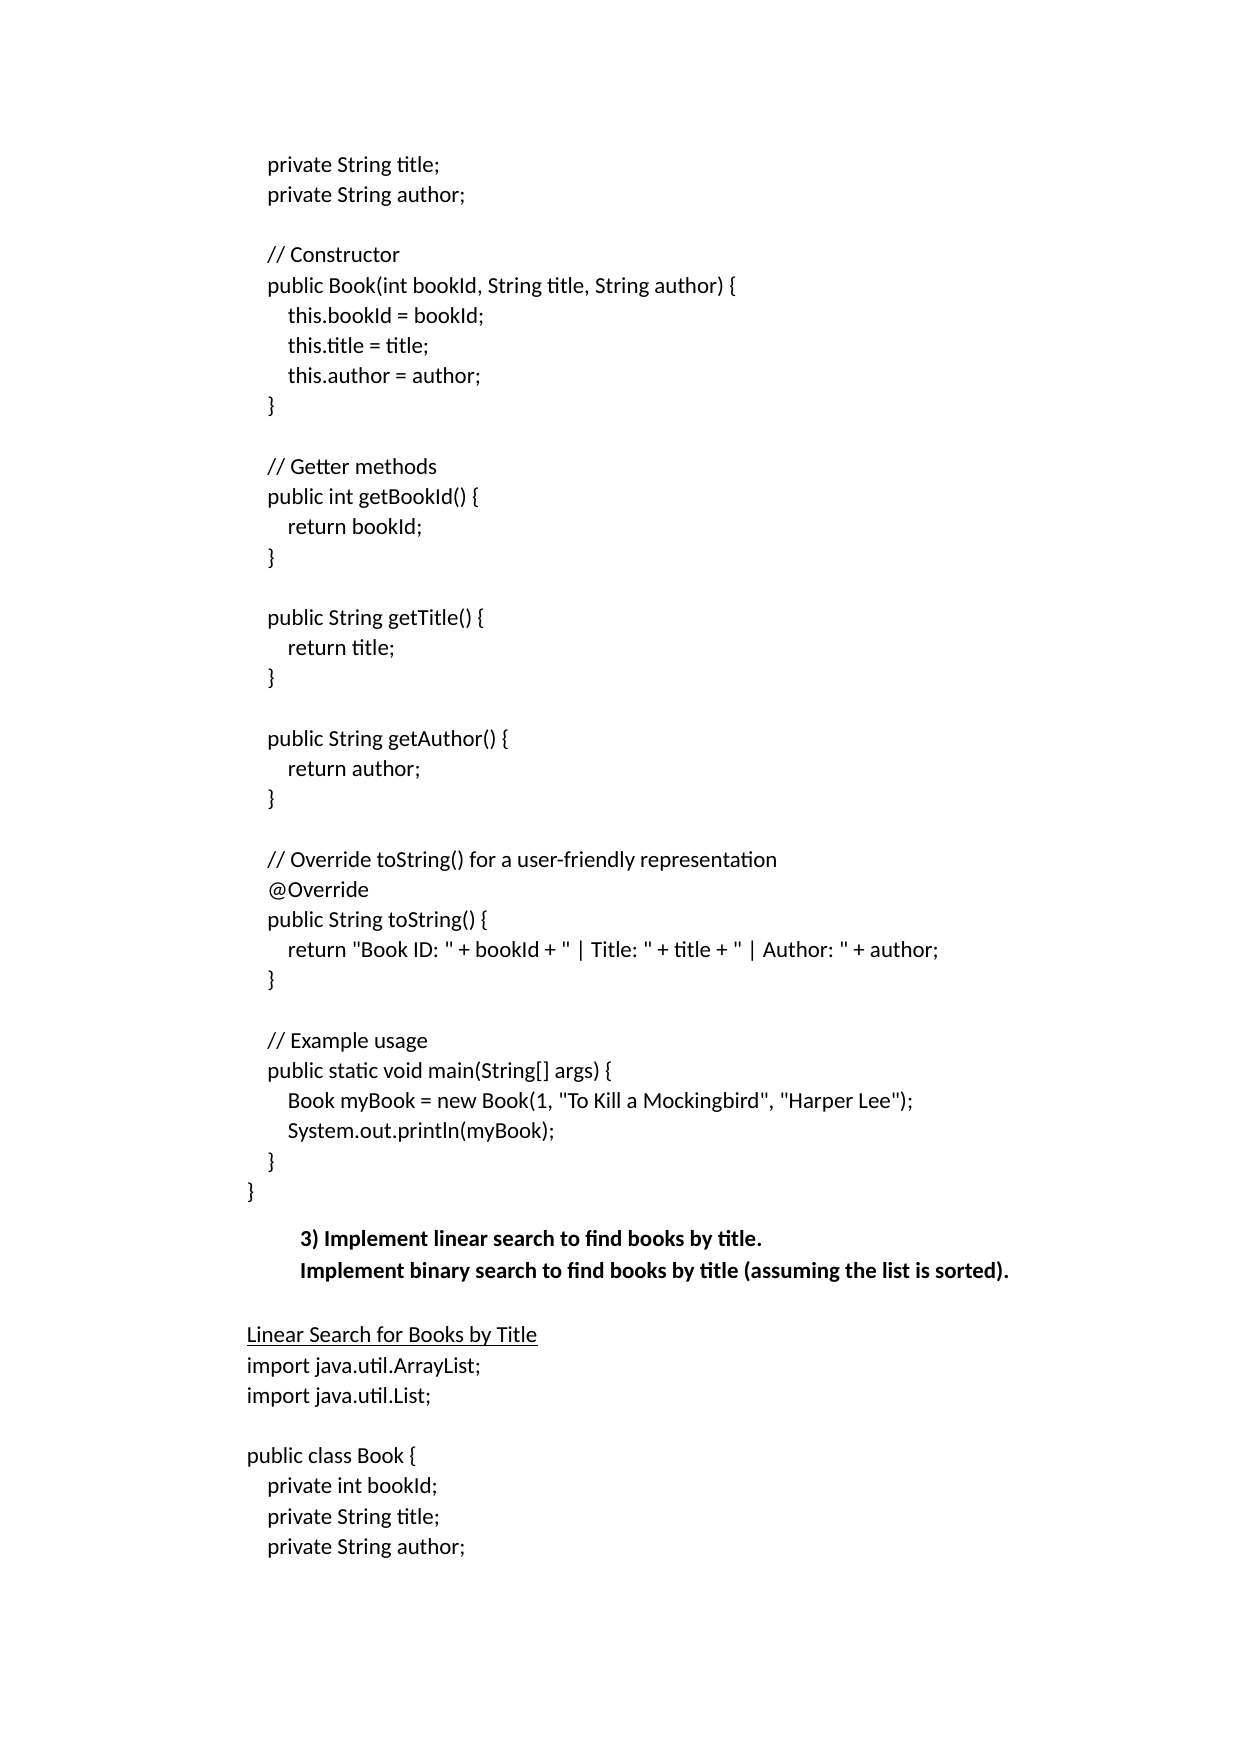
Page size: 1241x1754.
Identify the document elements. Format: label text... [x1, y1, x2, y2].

list return bookId; [247, 512, 1090, 541]
list @Override [247, 875, 1090, 903]
list public String getTitle() { [247, 603, 1090, 631]
list // Constructor [247, 241, 1090, 269]
list private String author; [247, 1532, 1090, 1560]
list return title; [247, 633, 1090, 661]
list import java.util.ArrayList; [247, 1351, 1090, 1379]
list private String title; [247, 150, 1090, 178]
list } [247, 663, 1090, 692]
list import java.util.List; [247, 1381, 1090, 1409]
list return "Book ID: " + bookId + " | Title: " + title + " | Author: " + author; [247, 935, 1090, 963]
list private String author; [247, 180, 1090, 208]
list } [247, 1147, 1090, 1175]
text 3) Implement linear search to find books by title. [300, 1224, 1090, 1252]
list public static void main(String[] args) { [247, 1056, 1090, 1084]
list } [247, 392, 1090, 420]
list public int getBookId() { [247, 482, 1090, 510]
list this.author = author; [247, 361, 1090, 389]
list public Book(int bookId, String title, String author) { [247, 271, 1090, 299]
list } [247, 1177, 1090, 1205]
list this.bookId = bookId; [247, 301, 1090, 329]
list // Example usage [247, 1026, 1090, 1054]
list Linear Search for Books by Title [247, 1321, 1090, 1348]
list // Getter methods [247, 452, 1090, 480]
list } [247, 543, 1090, 571]
list Book myBook = new Book(1, "To Kill a Mockingbird", "Harper Lee"); [247, 1086, 1090, 1114]
list return author; [247, 754, 1090, 782]
list // Override toString() for a user-friendly representation [247, 845, 1090, 873]
list } [247, 784, 1090, 812]
list public String toString() { [247, 905, 1090, 933]
list } [247, 966, 1090, 994]
text Implement binary search to find books by title (assuming the list is sorted). [300, 1256, 1090, 1284]
list private String title; [247, 1502, 1090, 1530]
list private int bookId; [247, 1472, 1090, 1499]
list this.title = title; [247, 331, 1090, 359]
list System.out.println(myBook); [247, 1117, 1090, 1145]
list public String getAuthor() { [247, 724, 1090, 752]
list public class Book { [247, 1441, 1090, 1469]
